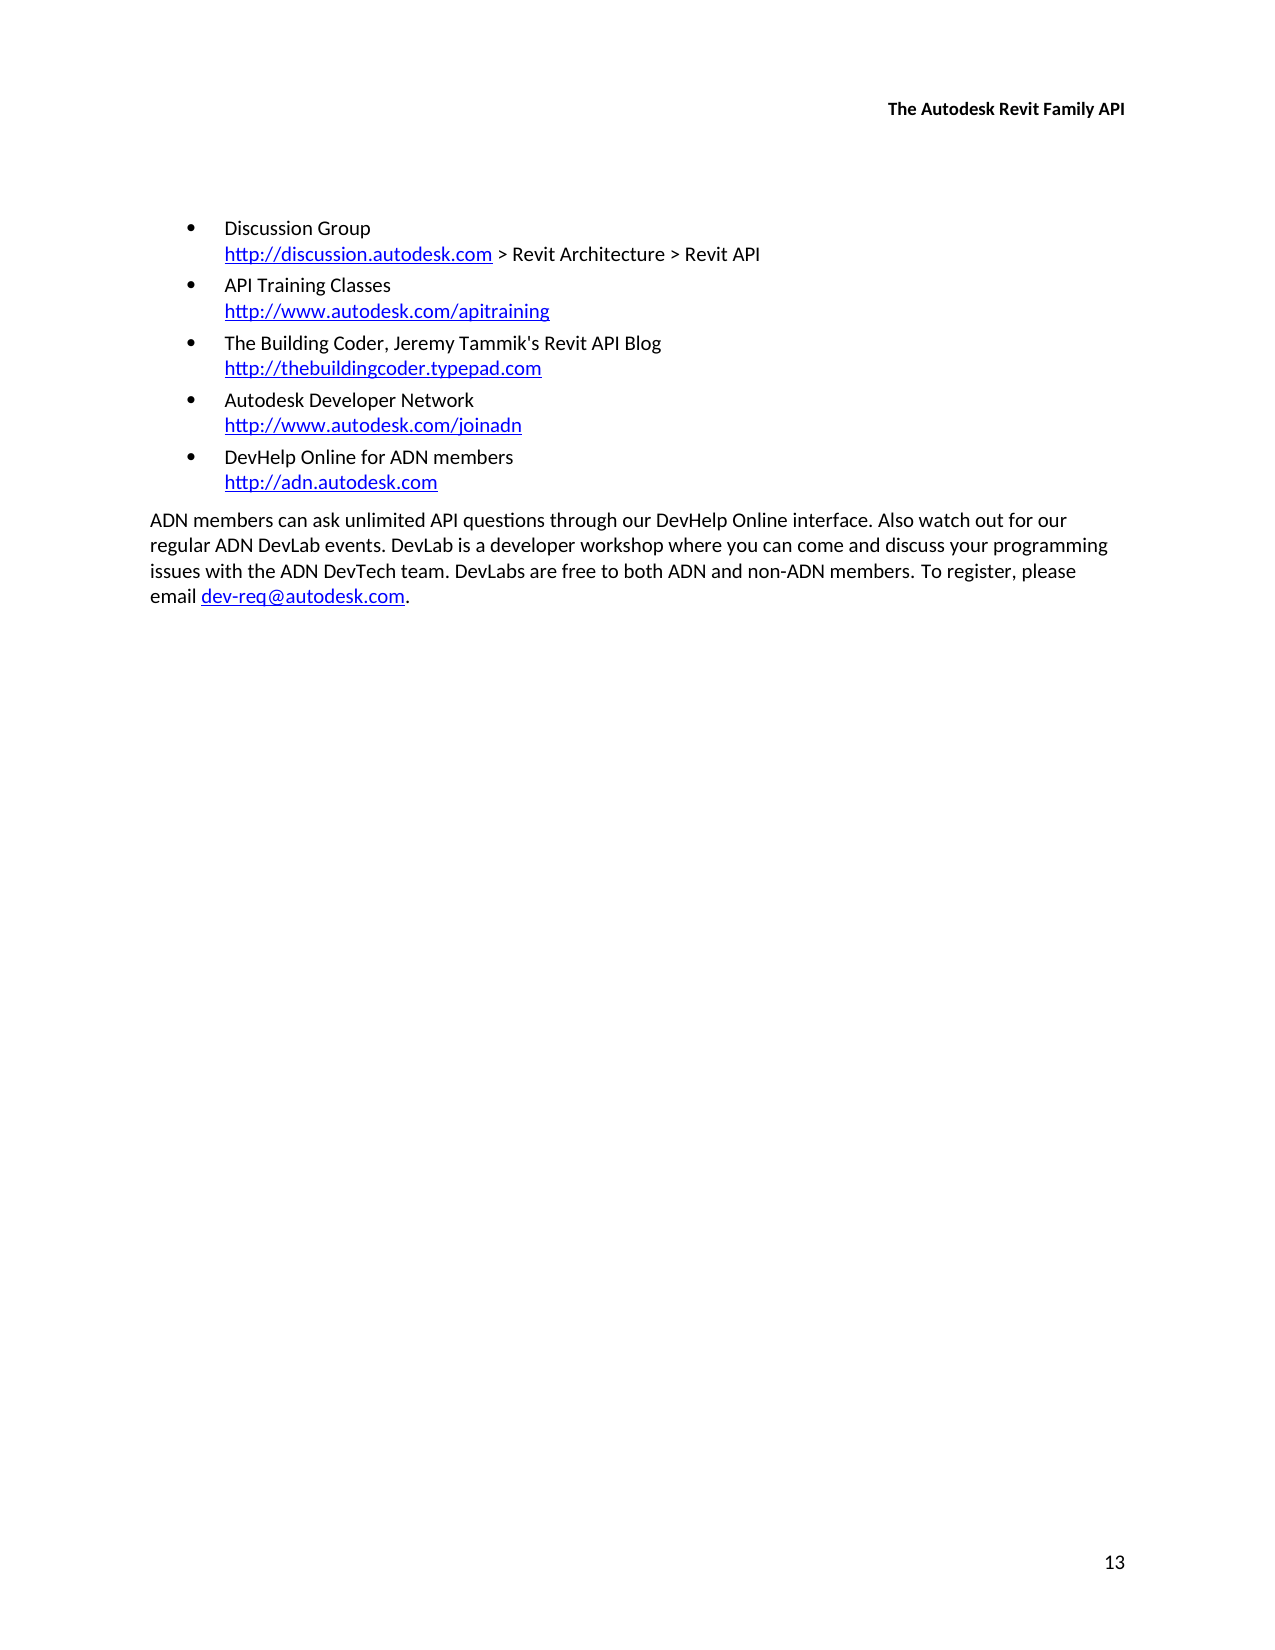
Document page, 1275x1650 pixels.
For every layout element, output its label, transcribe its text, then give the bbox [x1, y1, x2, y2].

list Discussion Group http://discussion.autodesk.com > Revit Architecture > Revit API [187, 216, 1125, 266]
list The Building Coder, Jeremy Tammik's Revit API Blog http://thebuildingcoder.typepad.com [187, 330, 1125, 381]
text ADN members can ask unlimited API questions through our DevHelp Online interface. Also watch out for our regular ADN DevLab events. DevLab is a developer workshop where you can come and discuss your programming issues with the ADN DevTech team. DevLabs are free to both ADN and non-ADN members. To register, please email dev-req@autodesk.com. [150, 507, 1125, 609]
list Autodesk Developer Network http://www.autodesk.com/joinadn [187, 387, 1125, 438]
list API Training Classes http://www.autodesk.com/apitraining [187, 273, 1125, 323]
list DevHelp Online for ADN members http://adn.autodesk.com [187, 444, 1125, 495]
